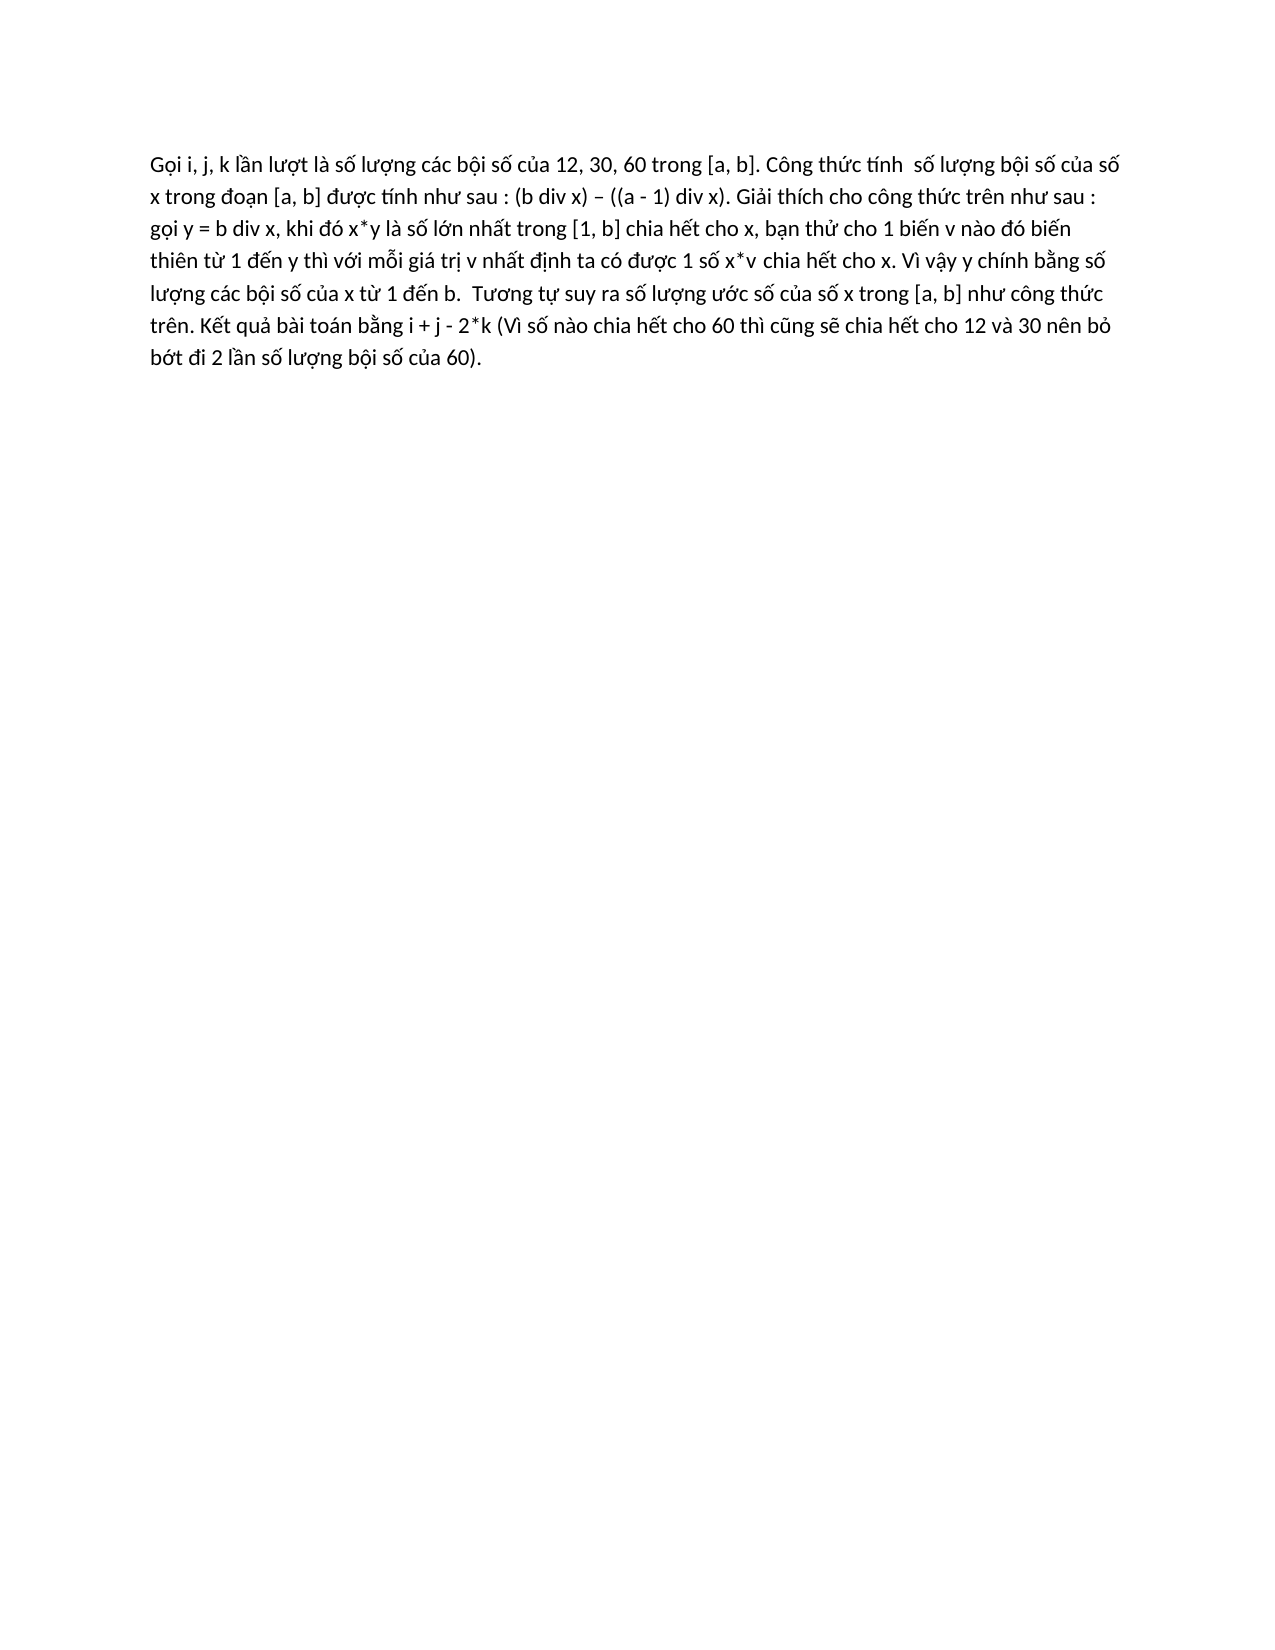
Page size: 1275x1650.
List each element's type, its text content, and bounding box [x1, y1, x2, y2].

text Gọi i, j, k lần lượt là số lượng các bội số của 12, 30, 60 trong [a, b]. Công thức tính số lượng bội số của số x trong đoạn [a, b] được tính như sau : (b div x) – ((a - 1) div x). Giải thích cho công thức trên như sau : gọi y = b div x, khi đó x*y là số lớn nhất trong [1, b] chia hết cho x, bạn thử cho 1 biến v nào đó biến thiên từ 1 đến y thì với mỗi giá trị v nhất định ta có được 1 số x*v chia hết cho x. Vì vậy y chính bằng số lượng các bội số của x từ 1 đến b. Tương tự suy ra số lượng ước số của số x trong [a, b] như công thức trên. Kết quả bài toán bằng i + j - 2*k (Vì số nào chia hết cho 60 thì cũng sẽ chia hết cho 12 và 30 nên bỏ bớt đi 2 lần số lượng bội số của 60). [150, 150, 1125, 371]
